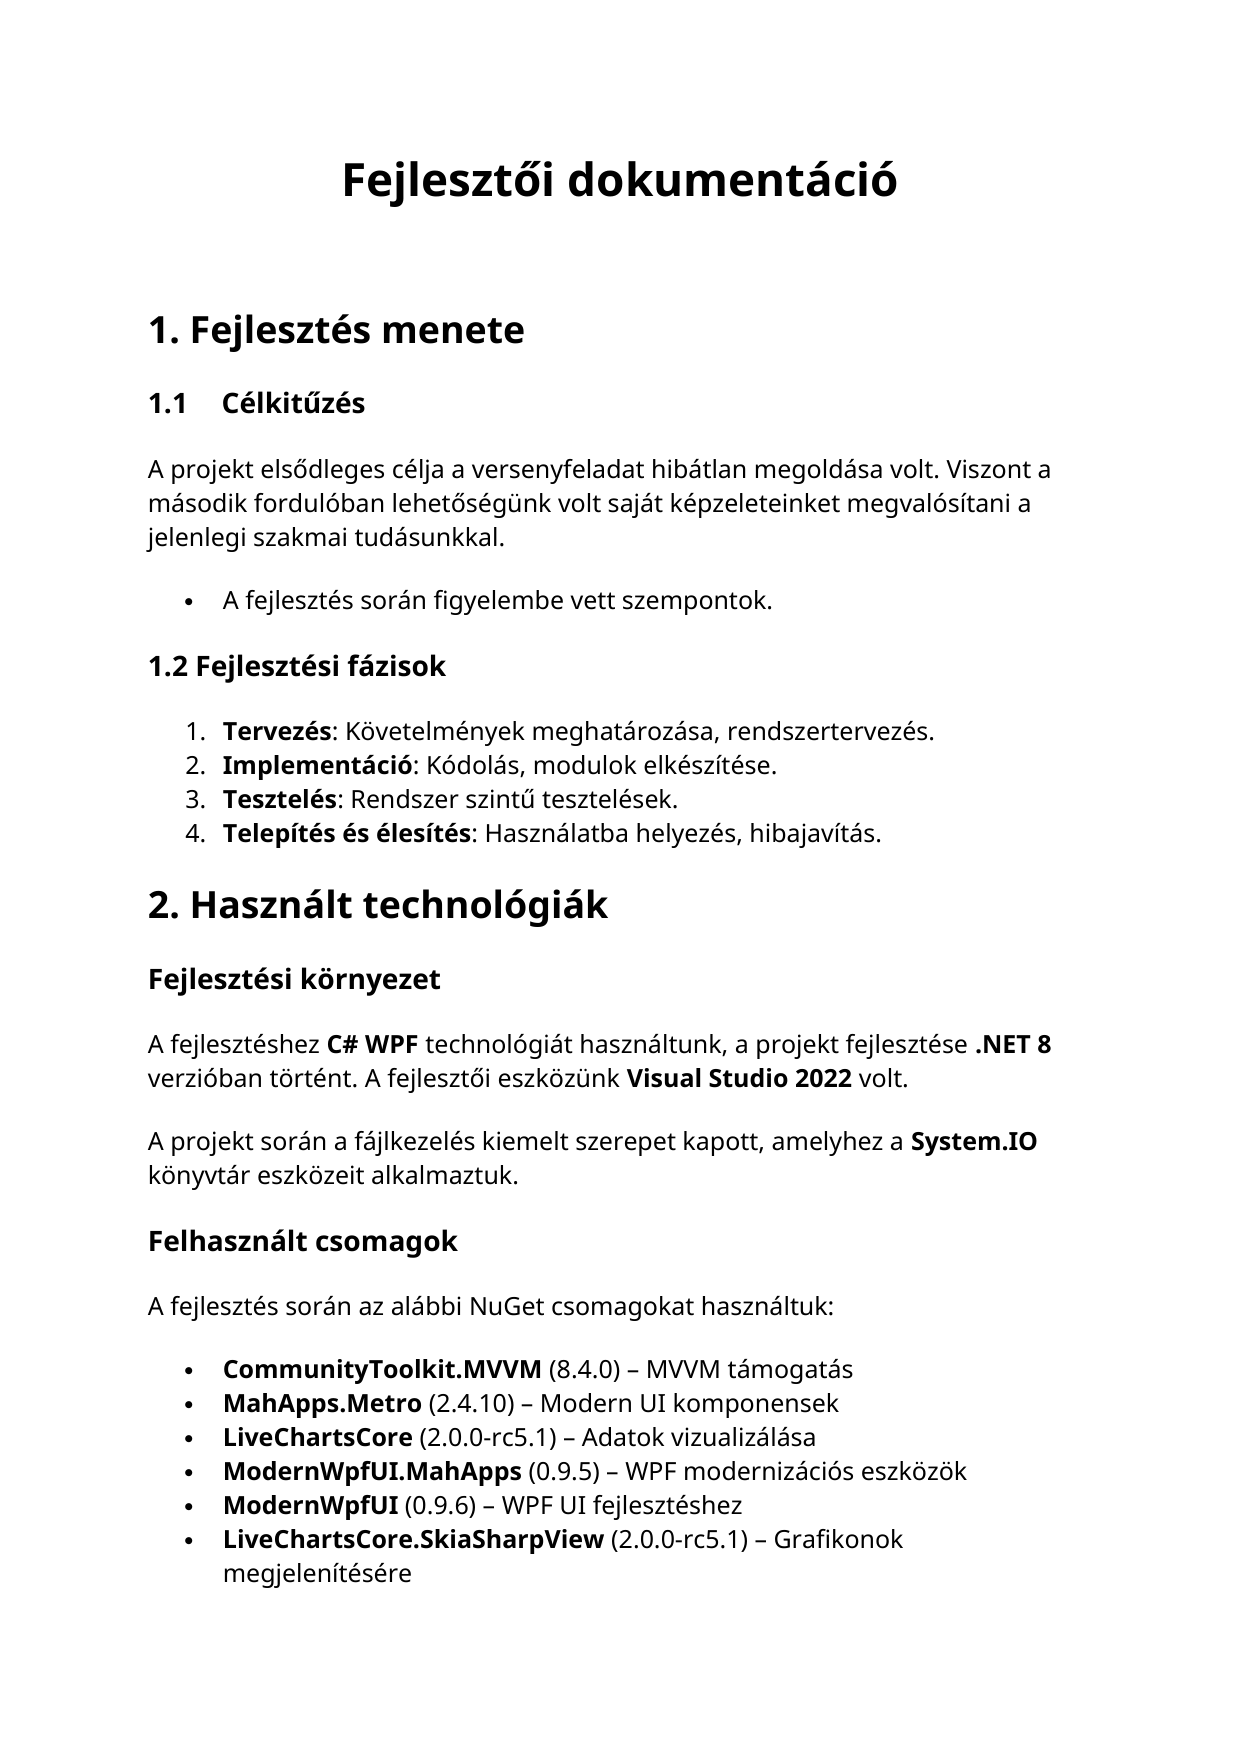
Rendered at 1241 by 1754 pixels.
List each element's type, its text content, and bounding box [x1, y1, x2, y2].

list Tervezés: Követelmények meghatározása, rendszertervezés. [185, 713, 1093, 747]
text 2. Használt technológiák [148, 879, 1093, 930]
text A fejlesztés során az alábbi NuGet csomagokat használtuk: [148, 1288, 1093, 1323]
text A projekt során a fájlkezelés kiemelt szerepet kapott, amelyhez a System.IO könyvtár eszközeit alkalmaztuk. [148, 1124, 1093, 1192]
text A projekt elsődleges célja a versenyfeladat hibátlan megoldása volt. Viszont a második fordulóban lehetőségünk volt saját képzeleteinket megvalósítani a jelenlegi szakmai tudásunkkal. [148, 451, 1093, 553]
list MahApps.Metro (2.4.10) – Modern UI komponensek [185, 1415, 1093, 1449]
list ModernWpfUI.MahApps (0.9.5) – WPF modernizációs eszközök [185, 1541, 1093, 1576]
text A fejlesztéshez C# WPF technológiát használtunk, a projekt fejlesztése .NET 8 verzióban történt. A fejlesztői eszközünk Visual Studio 2022 volt. [148, 1026, 1093, 1094]
text Fejlesztői dokumentáció [148, 148, 1093, 210]
text 1.2 Fejlesztési fázisok [148, 646, 1093, 684]
list A fejlesztés során figyelembe vett szempontok. [185, 583, 1093, 617]
text 1. Fejlesztés menete [148, 303, 1093, 354]
list Telepítés és élesítés: Használatba helyezés, hibajavítás. [185, 816, 1093, 849]
list CommunityToolkit.MVVM (8.4.0) – MVVM támogatás [185, 1352, 1093, 1386]
list Célkitűzés [148, 384, 1093, 422]
list LiveChartsCore (2.0.0-rc5.1) – Adatok vizualizálása [185, 1478, 1093, 1512]
subtitle Felhasznált csomagok [148, 1221, 1093, 1259]
subtitle Fejlesztési környezet [148, 959, 1093, 997]
list Tesztelés: Rendszer szintű tesztelések. [185, 781, 1093, 816]
list Implementáció: Kódolás, modulok elkészítése. [185, 747, 1093, 781]
